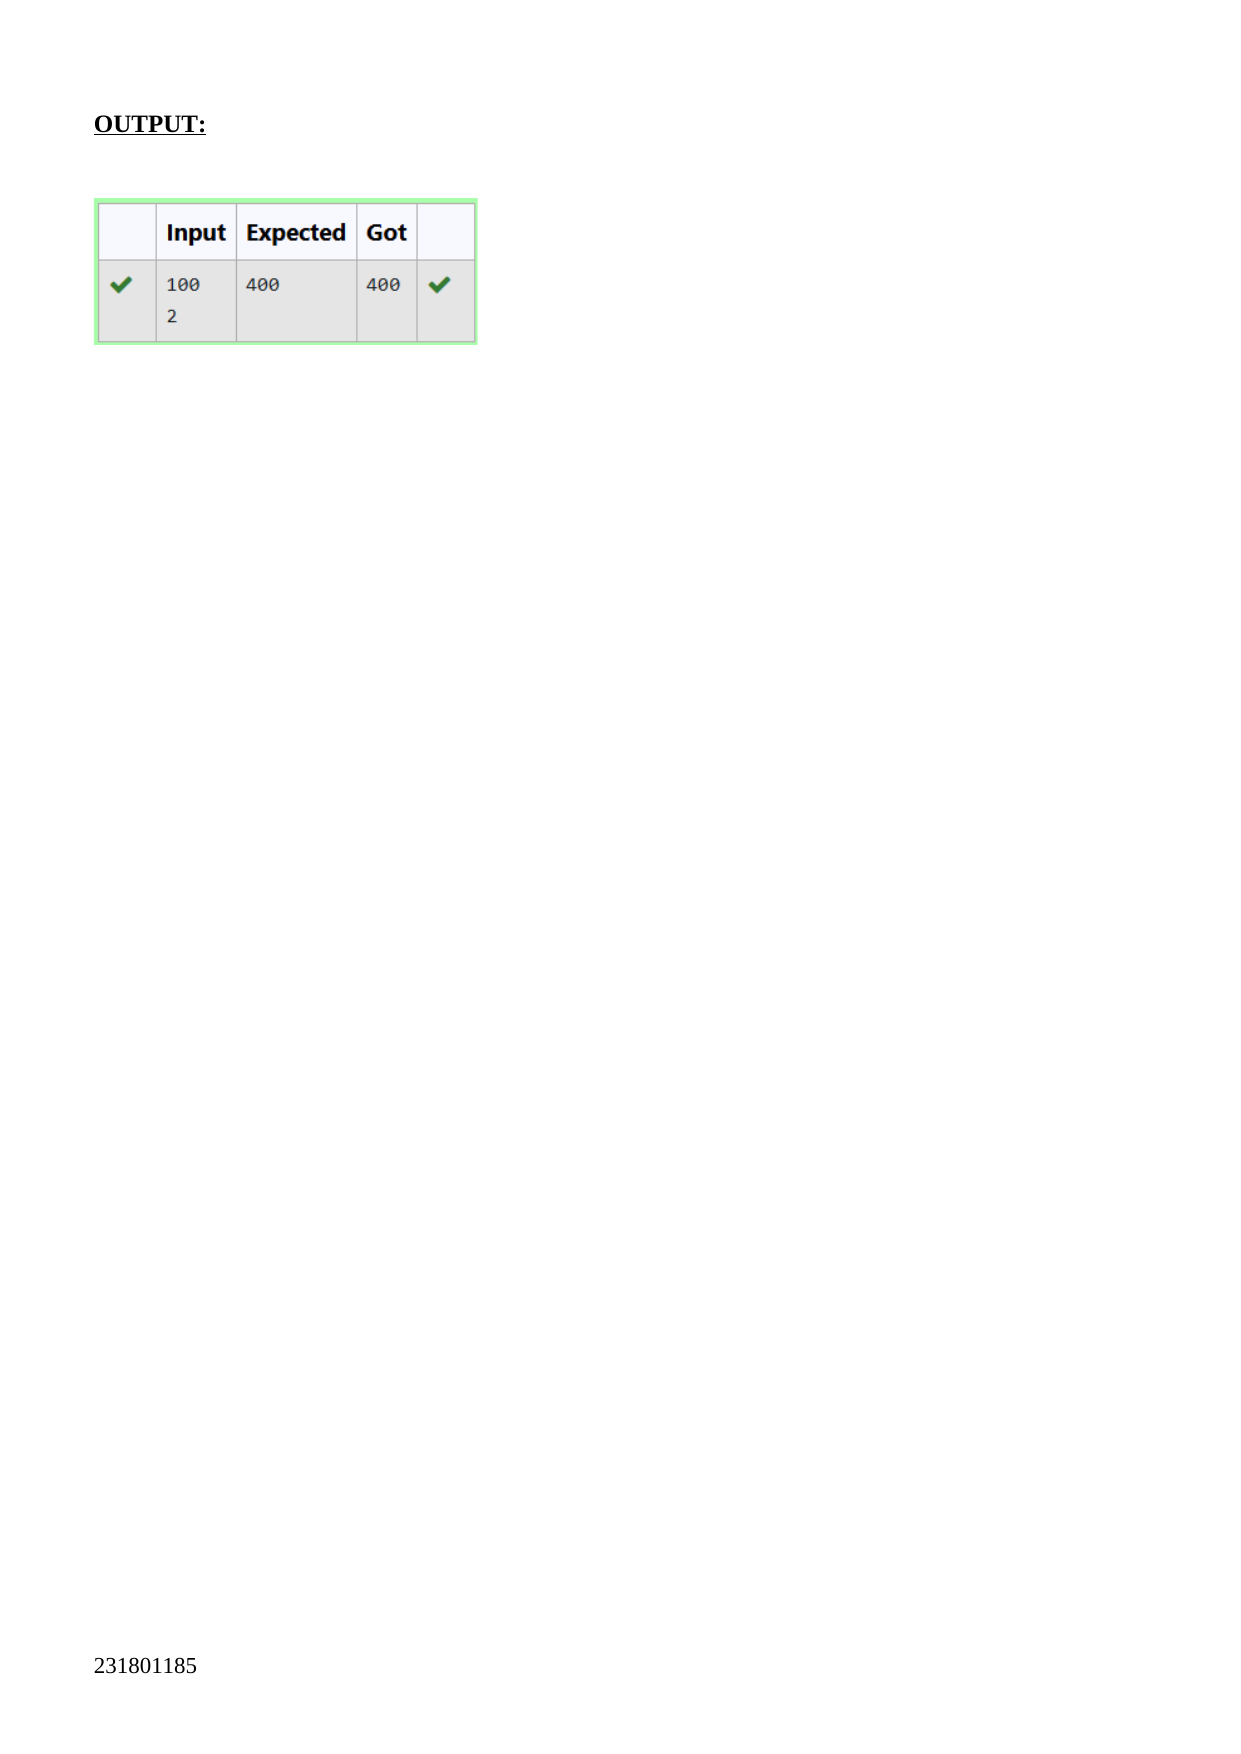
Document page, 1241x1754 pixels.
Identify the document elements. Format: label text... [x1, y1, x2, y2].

picture [93, 198, 478, 345]
text OUTPUT: [94, 109, 1155, 137]
